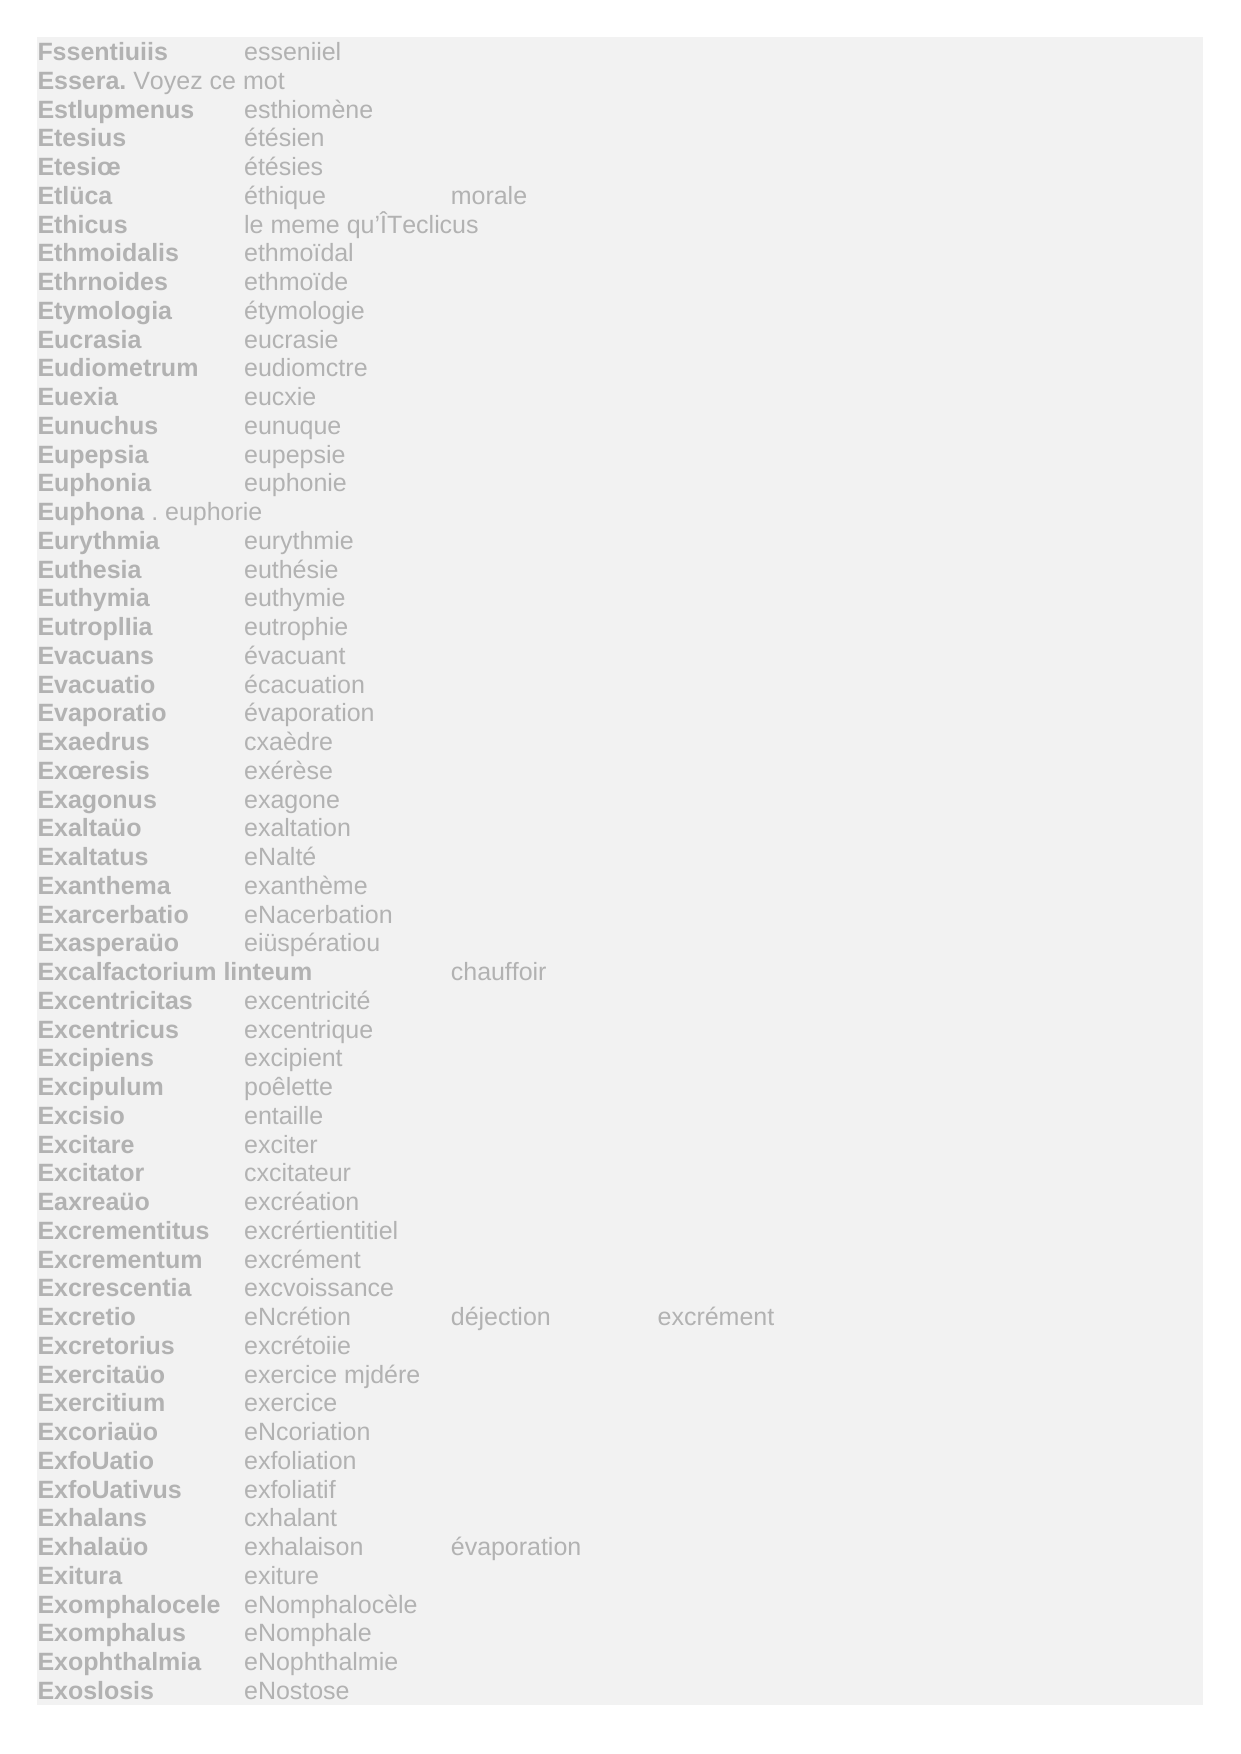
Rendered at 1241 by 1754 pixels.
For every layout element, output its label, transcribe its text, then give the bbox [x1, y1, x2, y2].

text Euexia eucxie [37, 382, 1203, 411]
text Excipulum poêlette [37, 1072, 1203, 1101]
text Etymologia étymologie [37, 296, 1203, 325]
text Exagonus exagone [37, 785, 1203, 813]
text Euphona . euphorie [37, 497, 1203, 526]
text Excisio entaille [37, 1101, 1203, 1130]
text Excitare exciter [37, 1130, 1203, 1158]
text Exœresis exérèse [37, 756, 1203, 785]
text Evacuatio écacuation [37, 670, 1203, 698]
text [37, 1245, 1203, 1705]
text Exaltaüo exaltation [37, 813, 1203, 842]
text Eurythmia eurythmie [37, 526, 1203, 555]
text Eaxreaüo excréation [37, 1187, 1203, 1216]
text Ethrnoides ethmoïde [37, 267, 1203, 296]
text Etlüca éthique morale [37, 181, 1203, 210]
text Excentricitas excentricité [37, 986, 1203, 1015]
text Excentricus excentrique [37, 1015, 1203, 1043]
text Euphonia euphonie [37, 468, 1203, 497]
text Essera. Voyez ce mot [37, 66, 1203, 95]
text Etesius étésien [37, 123, 1203, 152]
text Euthymia euthymie [37, 583, 1203, 612]
text Exaedrus cxaèdre [37, 727, 1203, 756]
text Fssentiuiis esseniiel [37, 37, 1203, 66]
text Evacuans évacuant [37, 641, 1203, 670]
text Excrementitus excrértientitiel [37, 1216, 1203, 1245]
text Excalfactorium linteum chauffoir [37, 957, 1203, 986]
text Exarcerbatio eNacerbation [37, 900, 1203, 928]
text Eupepsia eupepsie [37, 440, 1203, 468]
text Eudiometrum eudiomctre [37, 353, 1203, 382]
text Evaporatio évaporation [37, 698, 1203, 727]
text Exasperaüo eiüspératiou [37, 928, 1203, 957]
text Excitator cxcitateur [37, 1158, 1203, 1187]
text Etesiœ étésies [37, 152, 1203, 181]
text Exanthema exanthème [37, 871, 1203, 900]
text Ethmoidalis ethmoïdal [37, 238, 1203, 267]
text EutroplIia eutrophie [37, 612, 1203, 641]
text Ethicus le meme qu’ÎTeclicus [37, 210, 1203, 238]
text Eunuchus eunuque [37, 411, 1203, 440]
text Exaltatus eNalté [37, 842, 1203, 871]
text Excipiens excipient [37, 1043, 1203, 1072]
text Estlupmenus esthiomène [37, 95, 1203, 123]
text Eucrasia eucrasie [37, 325, 1203, 353]
text Euthesia euthésie [37, 555, 1203, 583]
